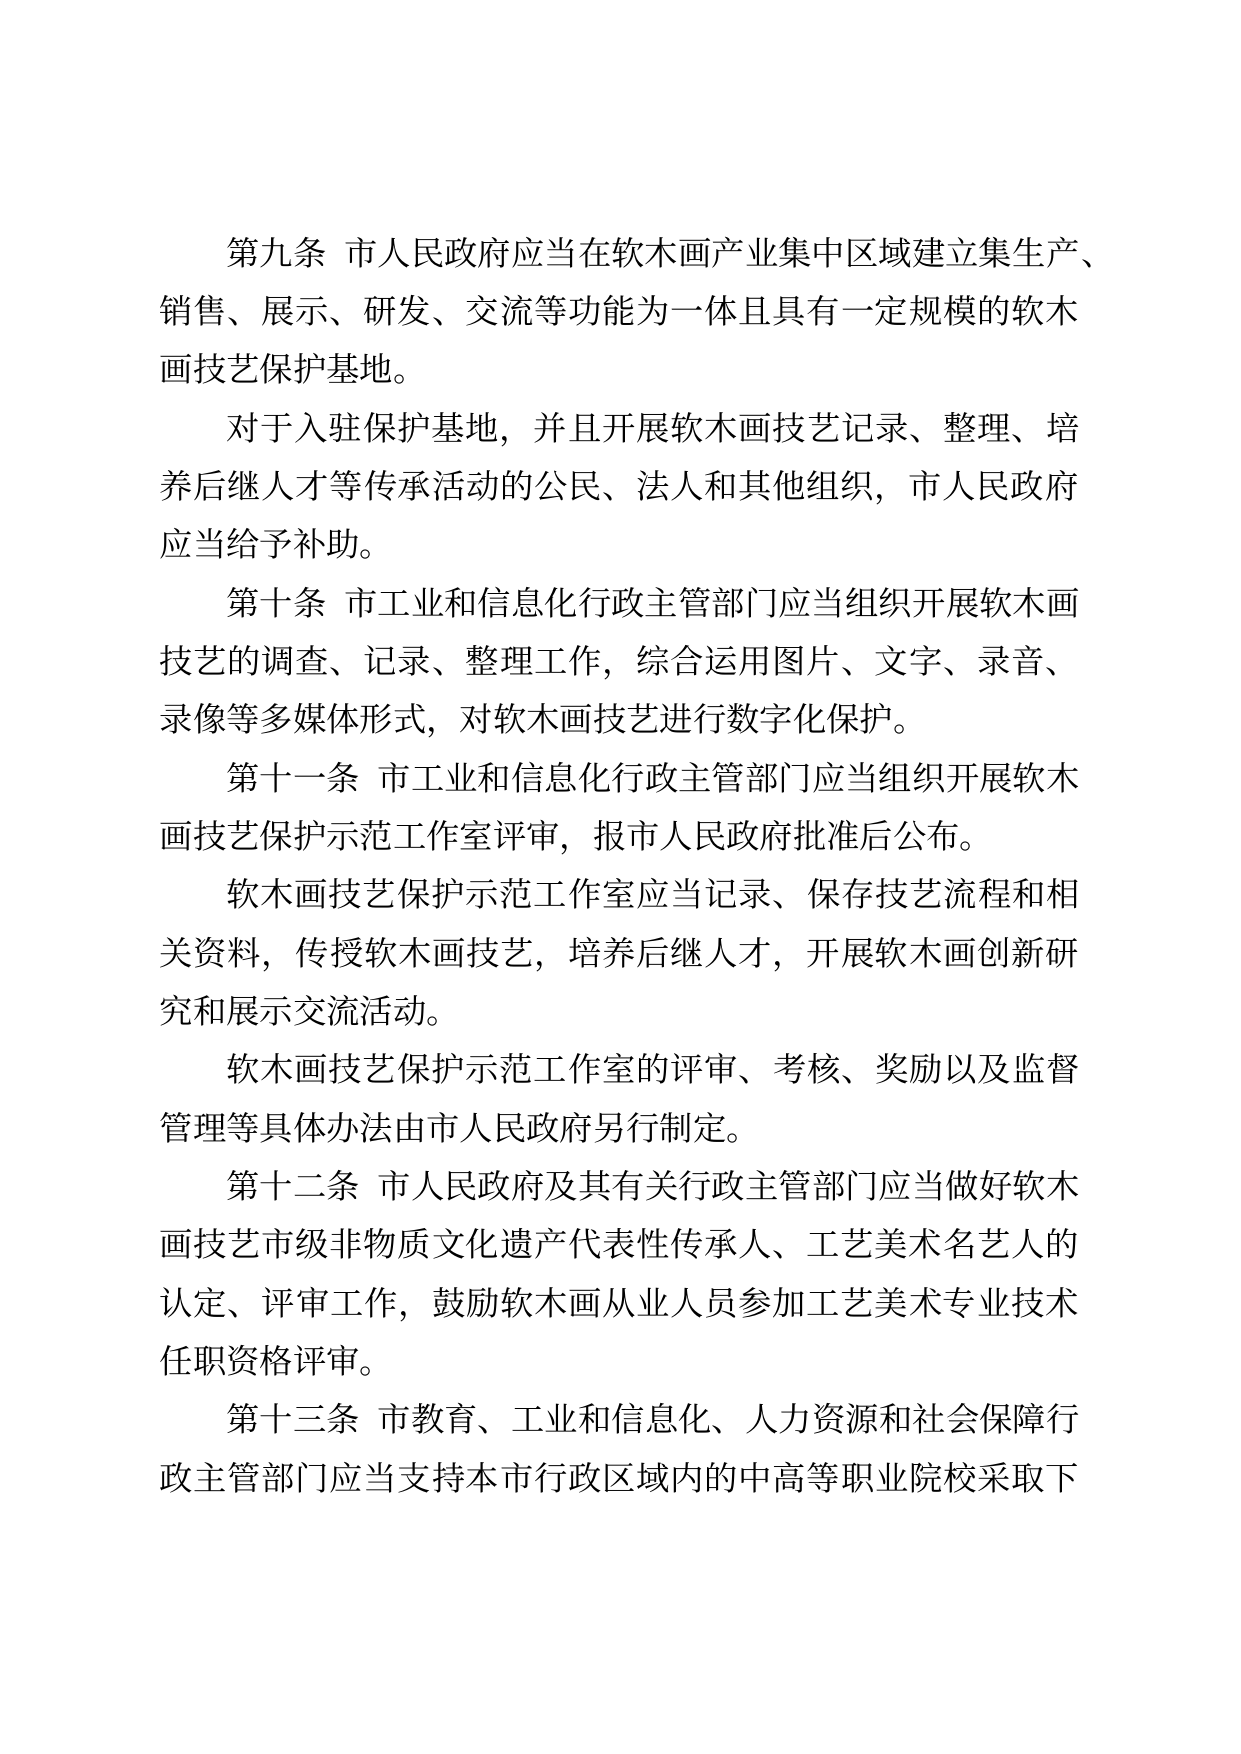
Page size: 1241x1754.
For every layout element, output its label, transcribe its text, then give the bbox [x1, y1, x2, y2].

text 第十条 市工业和信息化行政主管部门应当组织开展软木画技艺的调查、记录、整理工作，综合运用图片、文字、录音、录像等多媒体形式，对软木画技艺进行数字化保护。 [159, 568, 1081, 743]
text 第十二条 市人民政府及其有关行政主管部门应当做好软木画技艺市级非物质文化遗产代表性传承人、工艺美术名艺人的认定、评审工作，鼓励软木画从业人员参加工艺美术专业技术任职资格评审。 [159, 1152, 1081, 1385]
text 对于入驻保护基地，并且开展软木画技艺记录、整理、培养后继人才等传承活动的公民、法人和其他组织，市人民政府应当给予补助。 [159, 393, 1081, 568]
text 软木画技艺保护示范工作室的评审、考核、奖励以及监督管理等具体办法由市人民政府另行制定。 [159, 1035, 1081, 1152]
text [159, 1385, 1081, 1502]
text 软木画技艺保护示范工作室应当记录、保存技艺流程和相关资料，传授软木画技艺，培养后继人才，开展软木画创新研究和展示交流活动。 [159, 860, 1081, 1035]
text 第九条 市人民政府应当在软木画产业集中区域建立集生产、销售、展示、研发、交流等功能为一体且具有一定规模的软木画技艺保护基地。 [159, 218, 1081, 393]
text 第十一条 市工业和信息化行政主管部门应当组织开展软木画技艺保护示范工作室评审，报市人民政府批准后公布。 [159, 743, 1081, 860]
